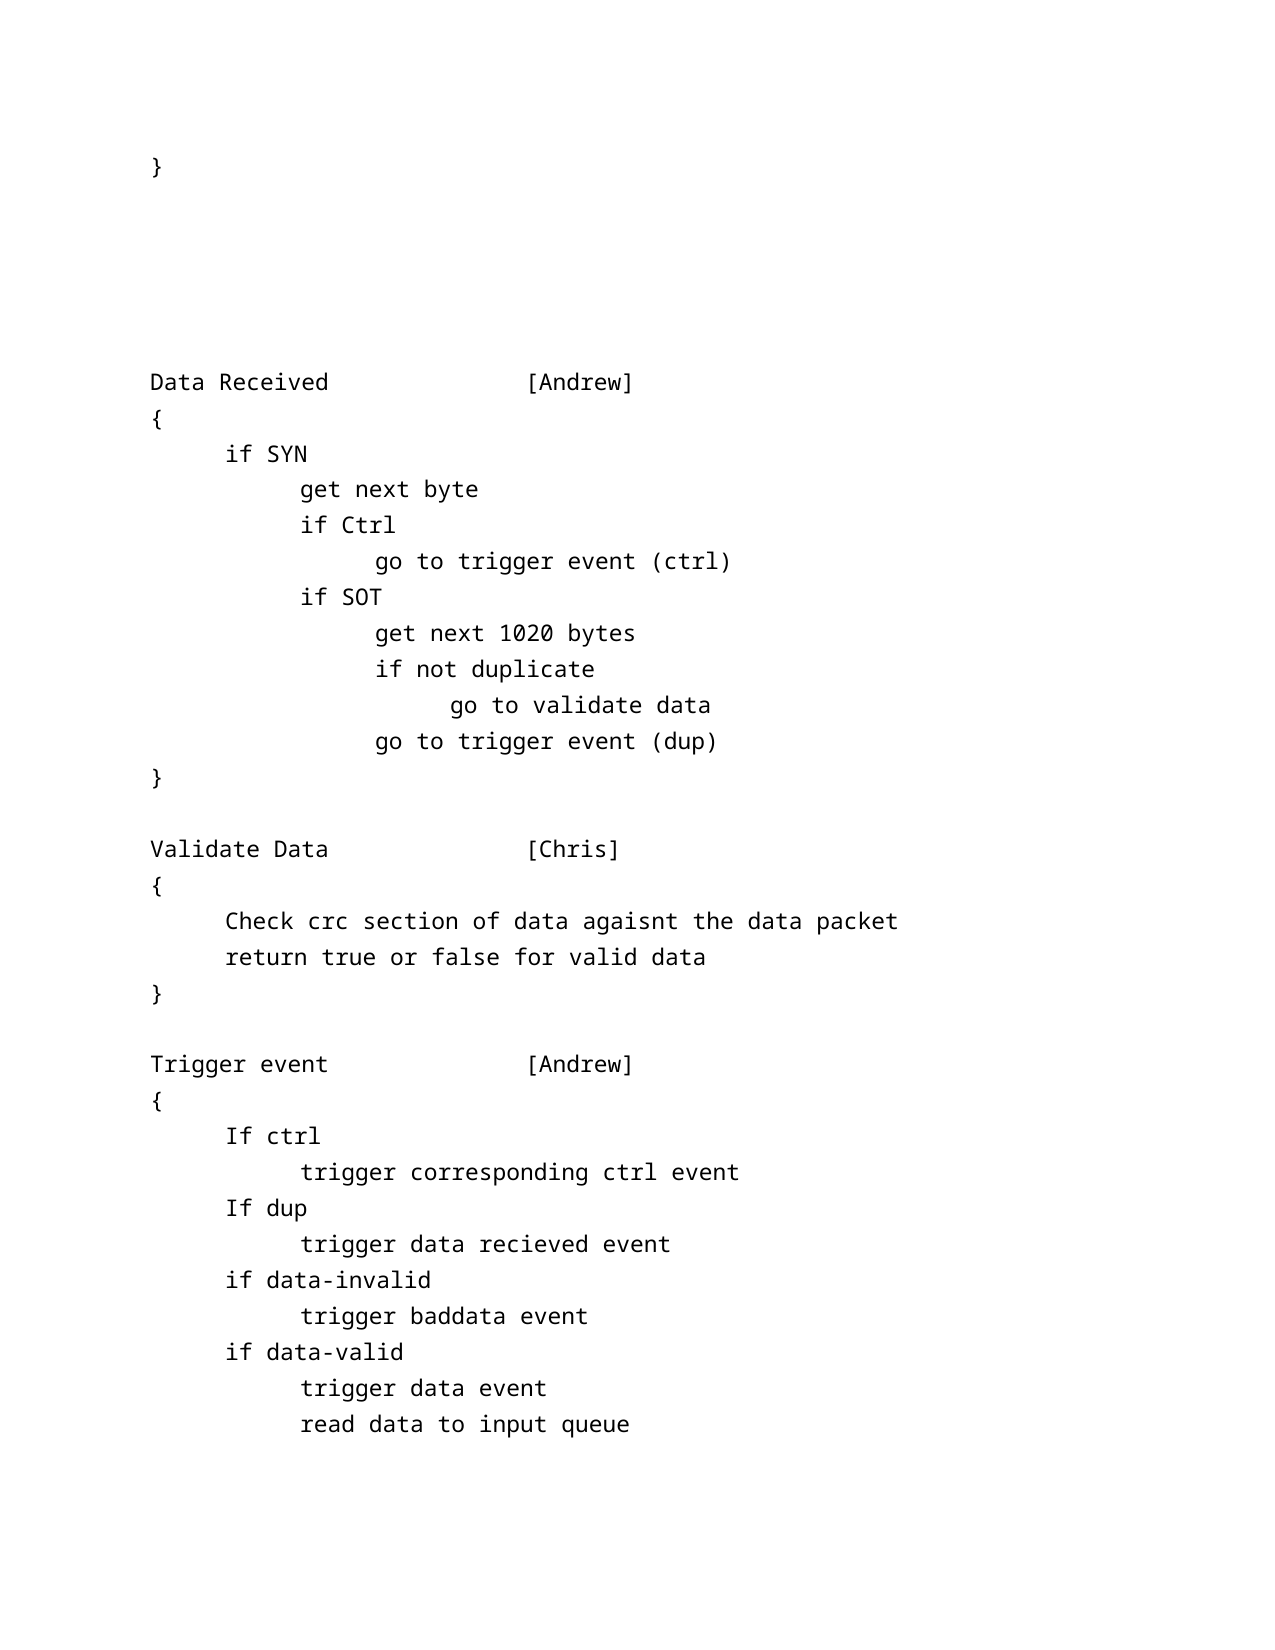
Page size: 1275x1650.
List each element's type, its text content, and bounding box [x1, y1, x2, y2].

text trigger corresponding ctrl event [150, 1156, 1125, 1187]
text go to validate data [150, 689, 1125, 720]
text if data-invalid [150, 1264, 1125, 1295]
text go to trigger event (ctrl) [150, 545, 1125, 577]
text { [150, 402, 1125, 433]
text } [150, 761, 1125, 792]
text read data to input queue [150, 1408, 1125, 1439]
text if SOT [150, 581, 1125, 612]
text { [150, 869, 1125, 900]
text If ctrl [150, 1120, 1125, 1152]
text get next 1020 bytes [150, 617, 1125, 648]
text if not duplicate [150, 653, 1125, 684]
text trigger data recieved event [150, 1228, 1125, 1259]
text trigger baddata event [150, 1300, 1125, 1331]
text if Ctrl [150, 509, 1125, 541]
text } [150, 977, 1125, 1008]
text go to trigger event (dup) [150, 725, 1125, 756]
text Validate Data [Chris] [150, 833, 1125, 864]
text return true or false for valid data [150, 941, 1125, 972]
text } [150, 150, 1125, 181]
text Trigger event [Andrew] [150, 1048, 1125, 1080]
text Check crc section of data agaisnt the data packet [150, 905, 1125, 936]
text get next byte [150, 473, 1125, 505]
text if data-valid [150, 1336, 1125, 1367]
text Data Received [Andrew] [150, 366, 1125, 397]
text { [150, 1084, 1125, 1116]
text If dup [150, 1192, 1125, 1223]
text if SYN [150, 437, 1125, 469]
text trigger data event [150, 1372, 1125, 1403]
